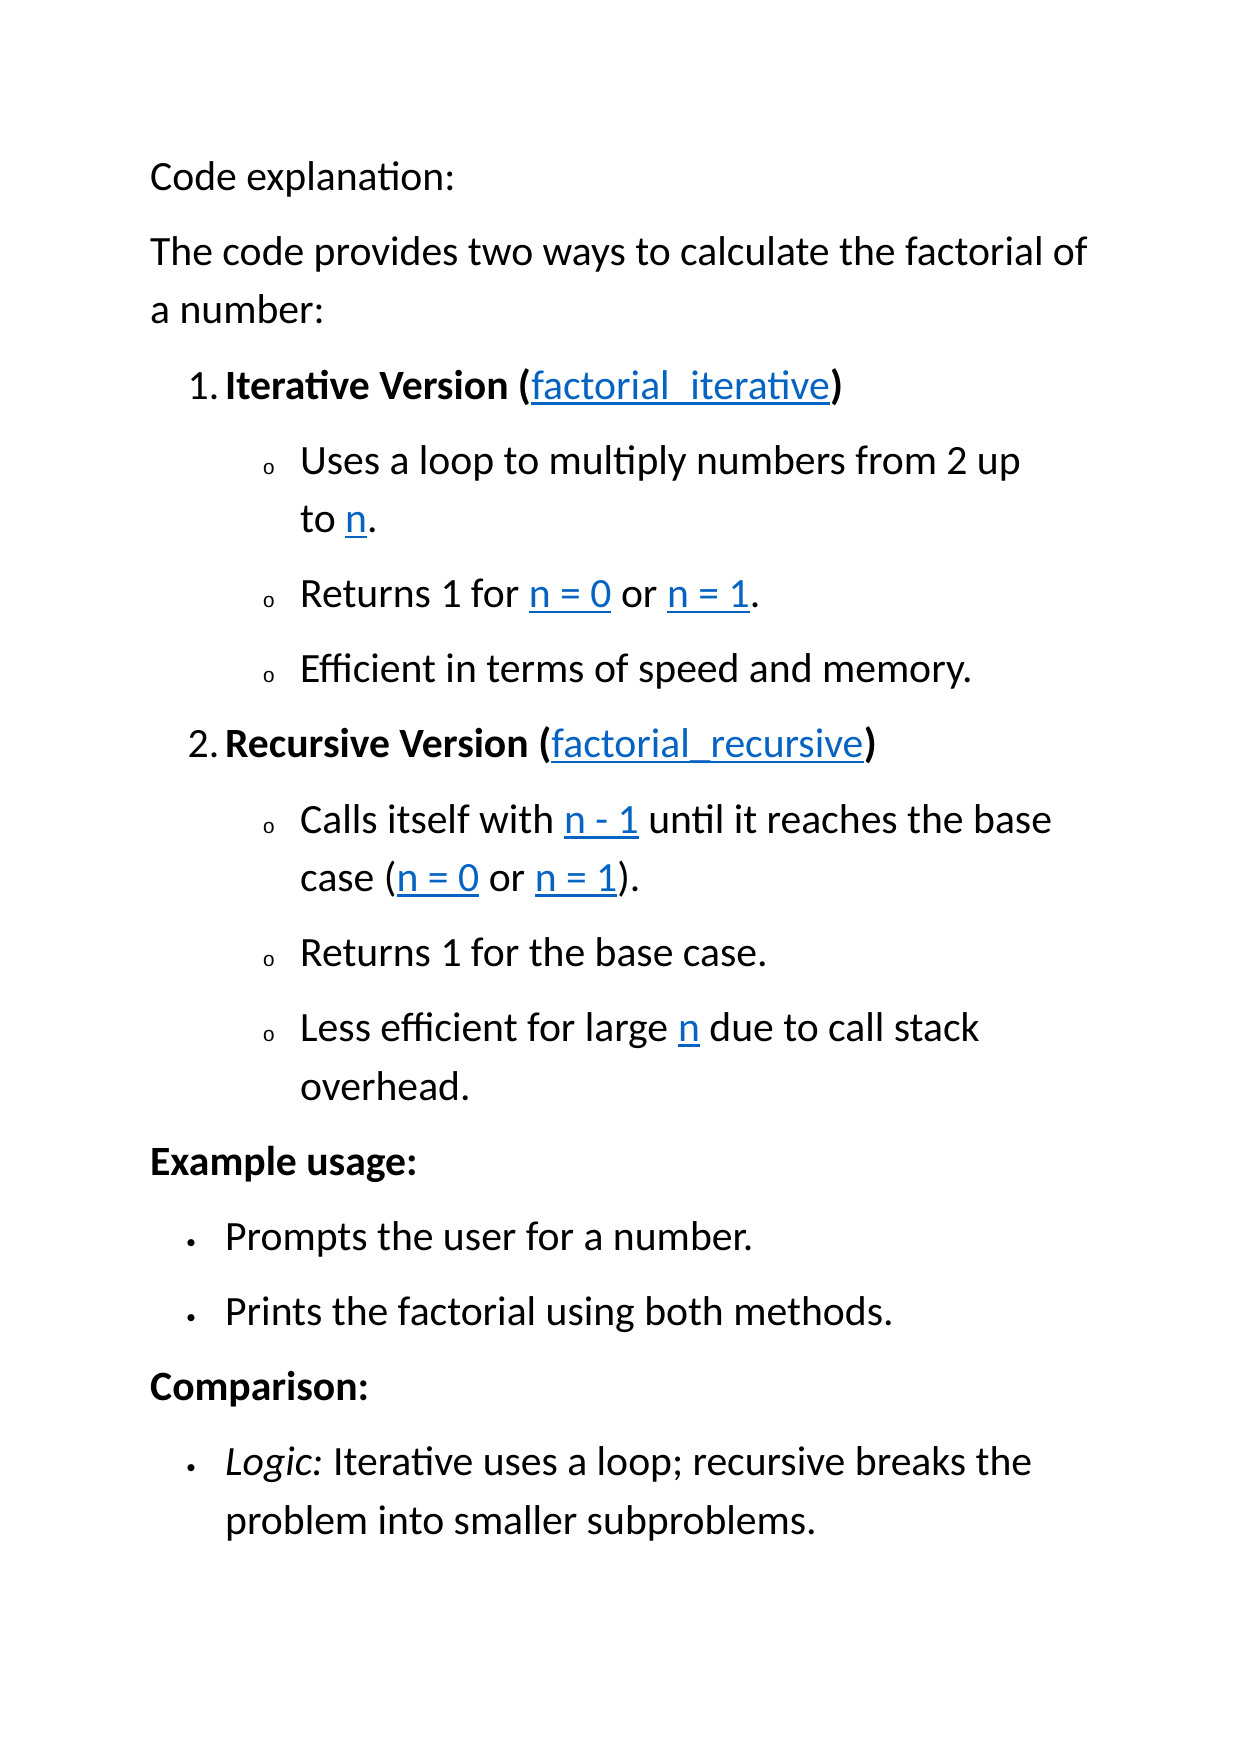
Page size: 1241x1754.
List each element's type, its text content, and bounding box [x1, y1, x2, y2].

text Example usage: [150, 1135, 1090, 1186]
list Uses a loop to multiply numbers from 2 up to n. [262, 434, 1090, 543]
text The code provides two ways to calculate the factorial of a number: [150, 225, 1090, 334]
text Comparison: [150, 1360, 1090, 1411]
list Efficient in terms of speed and memory. [262, 642, 1090, 693]
list Logic: Iterative uses a loop; recursive breaks the problem into smaller subproblems. [187, 1435, 1090, 1544]
list Less efficient for large n due to call stack overhead. [262, 1001, 1090, 1111]
list Recursive Version (factorial_recursive) [187, 717, 1090, 768]
list Calls itself with n - 1 until it reaches the base case (n = 0 or n = 1). [262, 793, 1090, 902]
list Returns 1 for the base case. [262, 926, 1090, 977]
list Prints the factorial using both methods. [187, 1285, 1090, 1336]
text Code explanation: [150, 150, 1090, 201]
list Returns 1 for n = 0 or n = 1. [262, 567, 1090, 618]
list Prompts the user for a number. [187, 1210, 1090, 1261]
list Iterative Version (factorial_iterative) [187, 359, 1090, 409]
